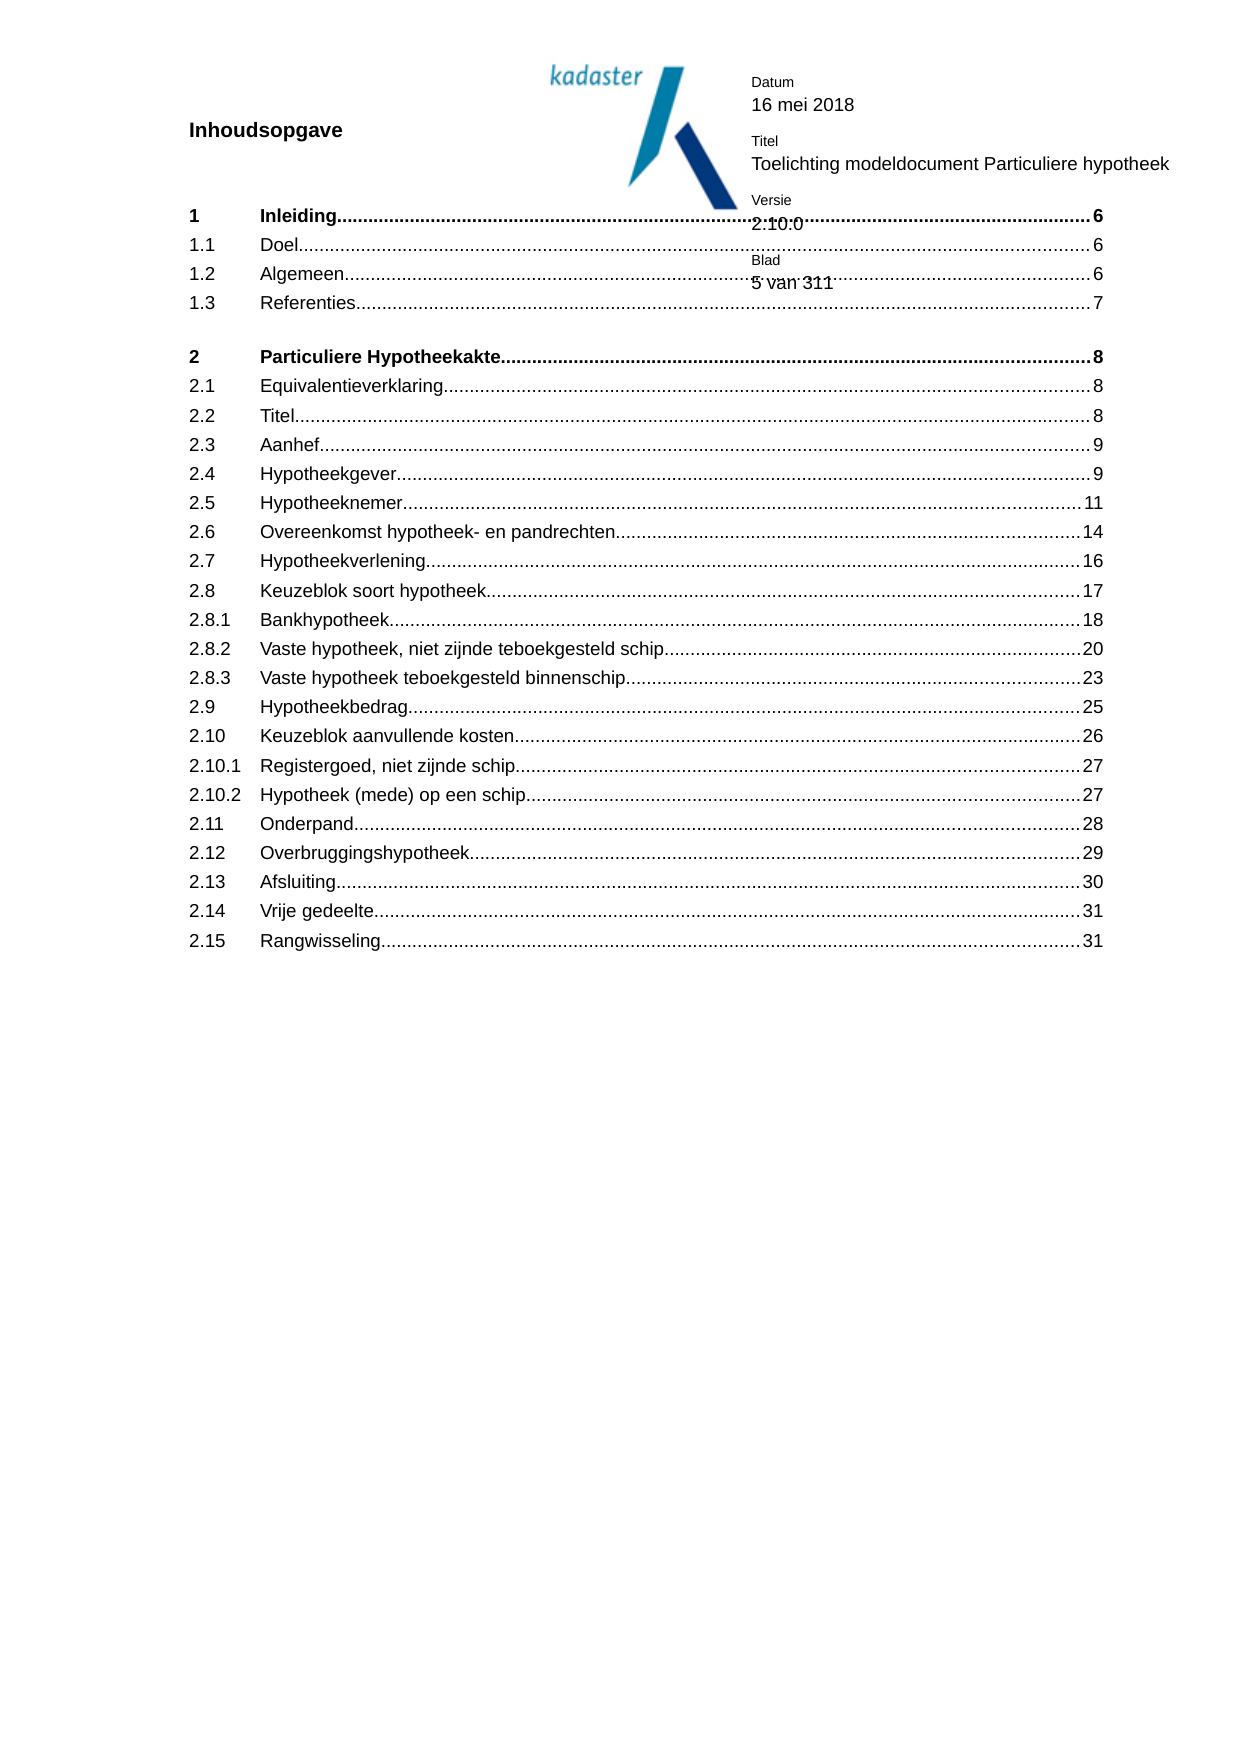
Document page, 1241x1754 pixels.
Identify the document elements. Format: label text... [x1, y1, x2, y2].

text 2.10.2 Hypotheek (mede) op een schip 27 [189, 776, 1104, 805]
text 2.14 Vrije gedeelte 31 [189, 893, 1104, 922]
text 1 Inleiding 6 [189, 197, 1104, 226]
text 2.3 Aanhef 9 [189, 426, 1104, 455]
text Inhoudsopgave [189, 118, 1104, 143]
text 2.15 Rangwisseling 31 [189, 922, 1104, 951]
text 2.13 Afsluiting 30 [189, 863, 1104, 893]
text 2.11 Onderpand 28 [189, 805, 1104, 834]
text 2.4 Hypotheekgever 9 [189, 455, 1104, 484]
text 2.1 Equivalentieverklaring 8 [189, 368, 1104, 397]
text 1.1 Doel 6 [189, 226, 1104, 255]
text 1.3 Referenties 7 [189, 284, 1104, 313]
text 2.8.1 Bankhypotheek 18 [189, 601, 1104, 630]
text 2.10.1 Registergoed, niet zijnde schip 27 [189, 747, 1104, 776]
text 2.5 Hypotheeknemer 11 [189, 484, 1104, 513]
text 2.10 Keuzeblok aanvullende kosten 26 [189, 718, 1104, 747]
text 2.6 Overeenkomst hypotheek- en pandrechten 14 [189, 513, 1104, 543]
picture [533, 42, 753, 118]
picture [533, 143, 753, 197]
text 2.12 Overbruggingshypotheek 29 [189, 834, 1104, 863]
text 2.9 Hypotheekbedrag 25 [189, 688, 1104, 718]
text 2.7 Hypotheekverlening 16 [189, 543, 1104, 572]
text 2.8 Keuzeblok soort hypotheek 17 [189, 572, 1104, 601]
text 2 Particuliere Hypotheekakte 8 [189, 338, 1104, 368]
text 2.8.2 Vaste hypotheek, niet zijnde teboekgesteld schip 20 [189, 630, 1104, 659]
text 1.2 Algemeen 6 [189, 255, 1104, 284]
text 2.8.3 Vaste hypotheek teboekgesteld binnenschip 23 [189, 659, 1104, 688]
text 2.2 Titel 8 [189, 397, 1104, 426]
